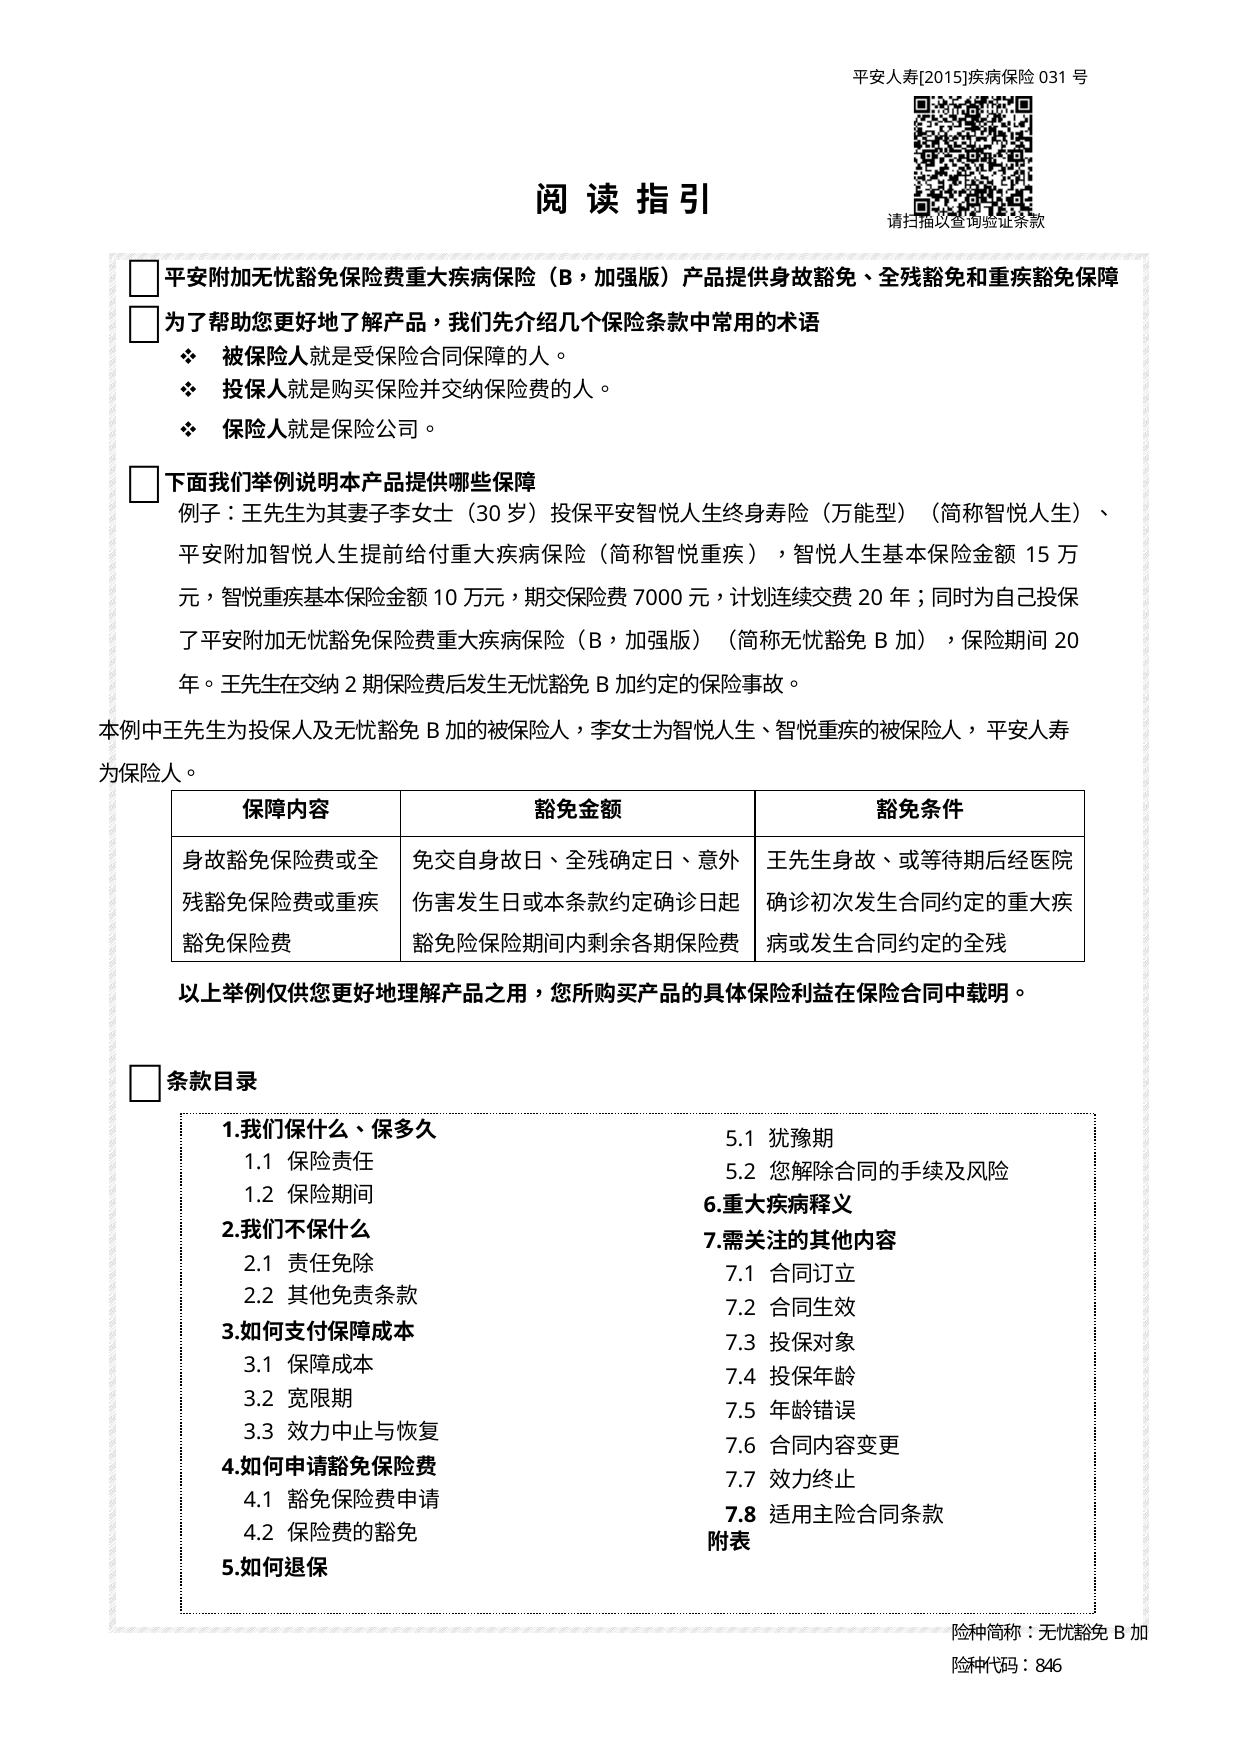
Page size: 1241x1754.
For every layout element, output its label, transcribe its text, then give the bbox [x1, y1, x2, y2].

list 豁免保险费申请 [243, 1484, 441, 1514]
list 您解除合同的手续及风险 [725, 1158, 1161, 1185]
text 请扫描以查询验证条款 [887, 209, 1161, 232]
list 投保年龄 [707, 1361, 1161, 1391]
text 7.需关注的其他内容 [703, 1220, 1161, 1255]
text 下面我们举例说明本产品提供哪些保障 [123, 444, 1161, 502]
picture [913, 96, 1033, 216]
list 犹豫期 [725, 1123, 1161, 1153]
list 效力终止 [707, 1464, 1161, 1494]
list 效力中止与恢复 [243, 1418, 441, 1445]
list 适用主险合同条款附表 [707, 1501, 944, 1556]
text 阅 读 指 引 [98, 170, 712, 222]
text 5.如何退保 [221, 1546, 441, 1583]
text 条款目录 [123, 1039, 1161, 1114]
list 被保险人就是受保险合同保障的人。 [178, 340, 1161, 370]
list 责任免除 [243, 1247, 441, 1277]
text 4.如何申请豁免保险费 [221, 1445, 441, 1482]
text 平安附加智悦人生提前给付重大疾病保险（简称智悦重疾），智悦人生基本保险金额 15 万元，智悦重疾基本保险金额 10 万元，期交保险费 7000 元，计划连续交费 20 年；同时为自己投保了平安附加无忧豁免保险费重大疾病保险（B，加强版）（简称无忧豁免 B 加），保险期间 20 年。王先生在交纳 2 期保险费后发生无忧豁免 B 加约定的保险事故。 [178, 539, 1079, 698]
list 合同订立 [707, 1258, 1161, 1287]
text 2.我们不保什么 [221, 1208, 441, 1245]
list 投保人就是购买保险并交纳保险费的人。 [178, 374, 1161, 404]
text 平安人寿[2015]疾病保险 031 号 [98, 65, 1088, 88]
text 1.我们保什么、保多久 [221, 1114, 441, 1144]
text 本例中王先生为投保人及无忧豁免 B 加的被保险人，李女士为智悦人生、智悦重疾的被保险人， 平安人寿为保险人。 [98, 714, 1090, 787]
text 例子：王先生为其妻子李女士（30 岁）投保平安智悦人生终身寿险（万能型）（简称智悦人生）、 [178, 502, 1161, 526]
text 险种简称：无忧豁免 B 加险种代码：846 [951, 1619, 1151, 1678]
list 保险人就是保险公司。 [178, 407, 1161, 444]
text 以上举例仅供您更好地理解产品之用，您所购买产品的具体保险利益在保险合同中载明。 [178, 978, 1161, 1008]
list 合同内容变更 [707, 1430, 1161, 1459]
list 投保对象 [707, 1326, 1161, 1356]
list 保险期间 [243, 1181, 441, 1208]
list 年龄错误 [707, 1395, 1161, 1425]
list 合同生效 [707, 1292, 1161, 1322]
list 保险责任 [243, 1146, 441, 1176]
text 3.如何支付保障成本 [221, 1309, 441, 1346]
list 保障成本 [243, 1349, 441, 1378]
text 为了帮助您更好地了解产品，我们先介绍几个保险条款中常用的术语 [123, 295, 1161, 340]
list 宽限期 [243, 1383, 441, 1413]
list 保险费的豁免 [243, 1519, 441, 1546]
list 其他免责条款 [243, 1282, 441, 1309]
text 6.重大疾病释义 [703, 1185, 1161, 1220]
picture [109, 253, 1149, 1633]
text 平安附加无忧豁免保险费重大疾病保险（B，加强版）产品提供身故豁免、全残豁免和重疾豁免保障 [123, 243, 1161, 295]
